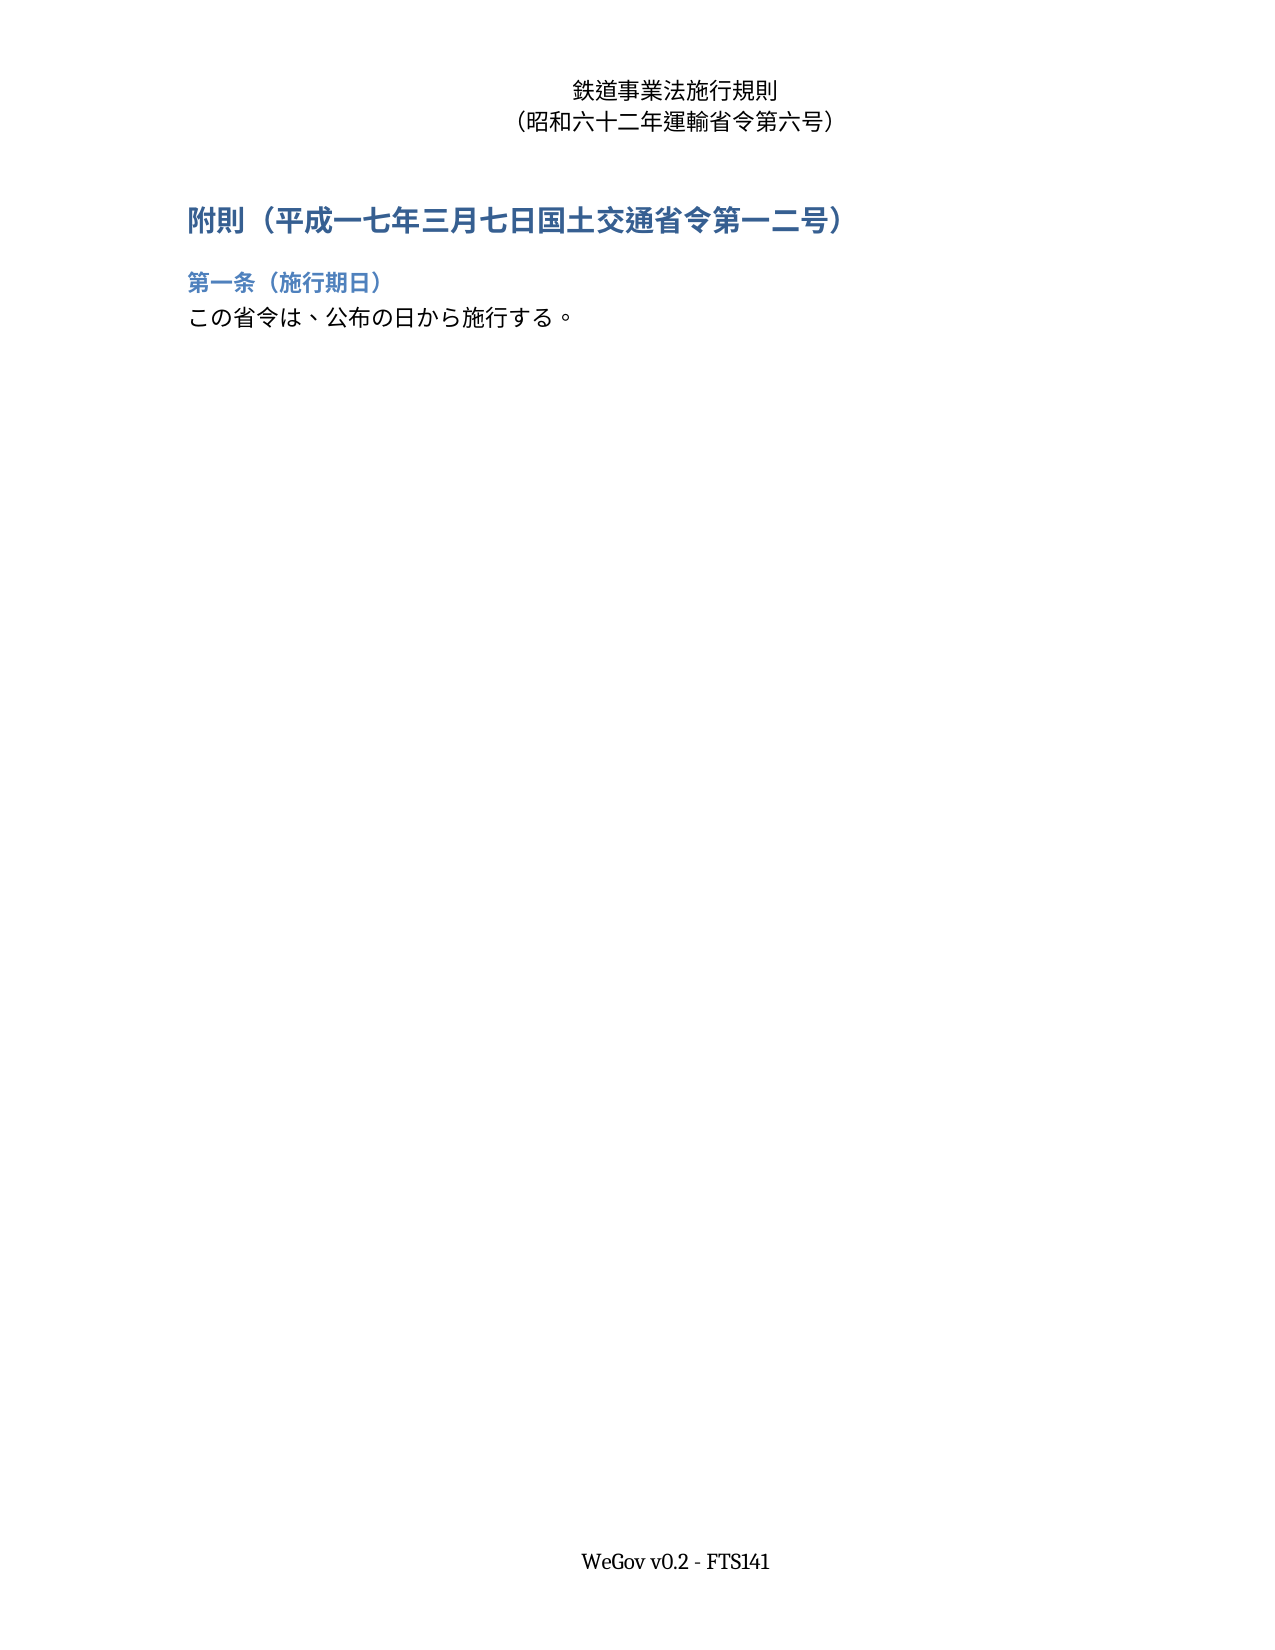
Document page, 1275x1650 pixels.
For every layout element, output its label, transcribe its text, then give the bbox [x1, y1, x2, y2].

text この省令は、公布の日から施行する。 [187, 302, 1087, 334]
subtitle 附則（平成一七年三月七日国土交通省令第一二号） [187, 200, 1087, 240]
subtitle 第一条（施行期日） [187, 266, 1087, 298]
